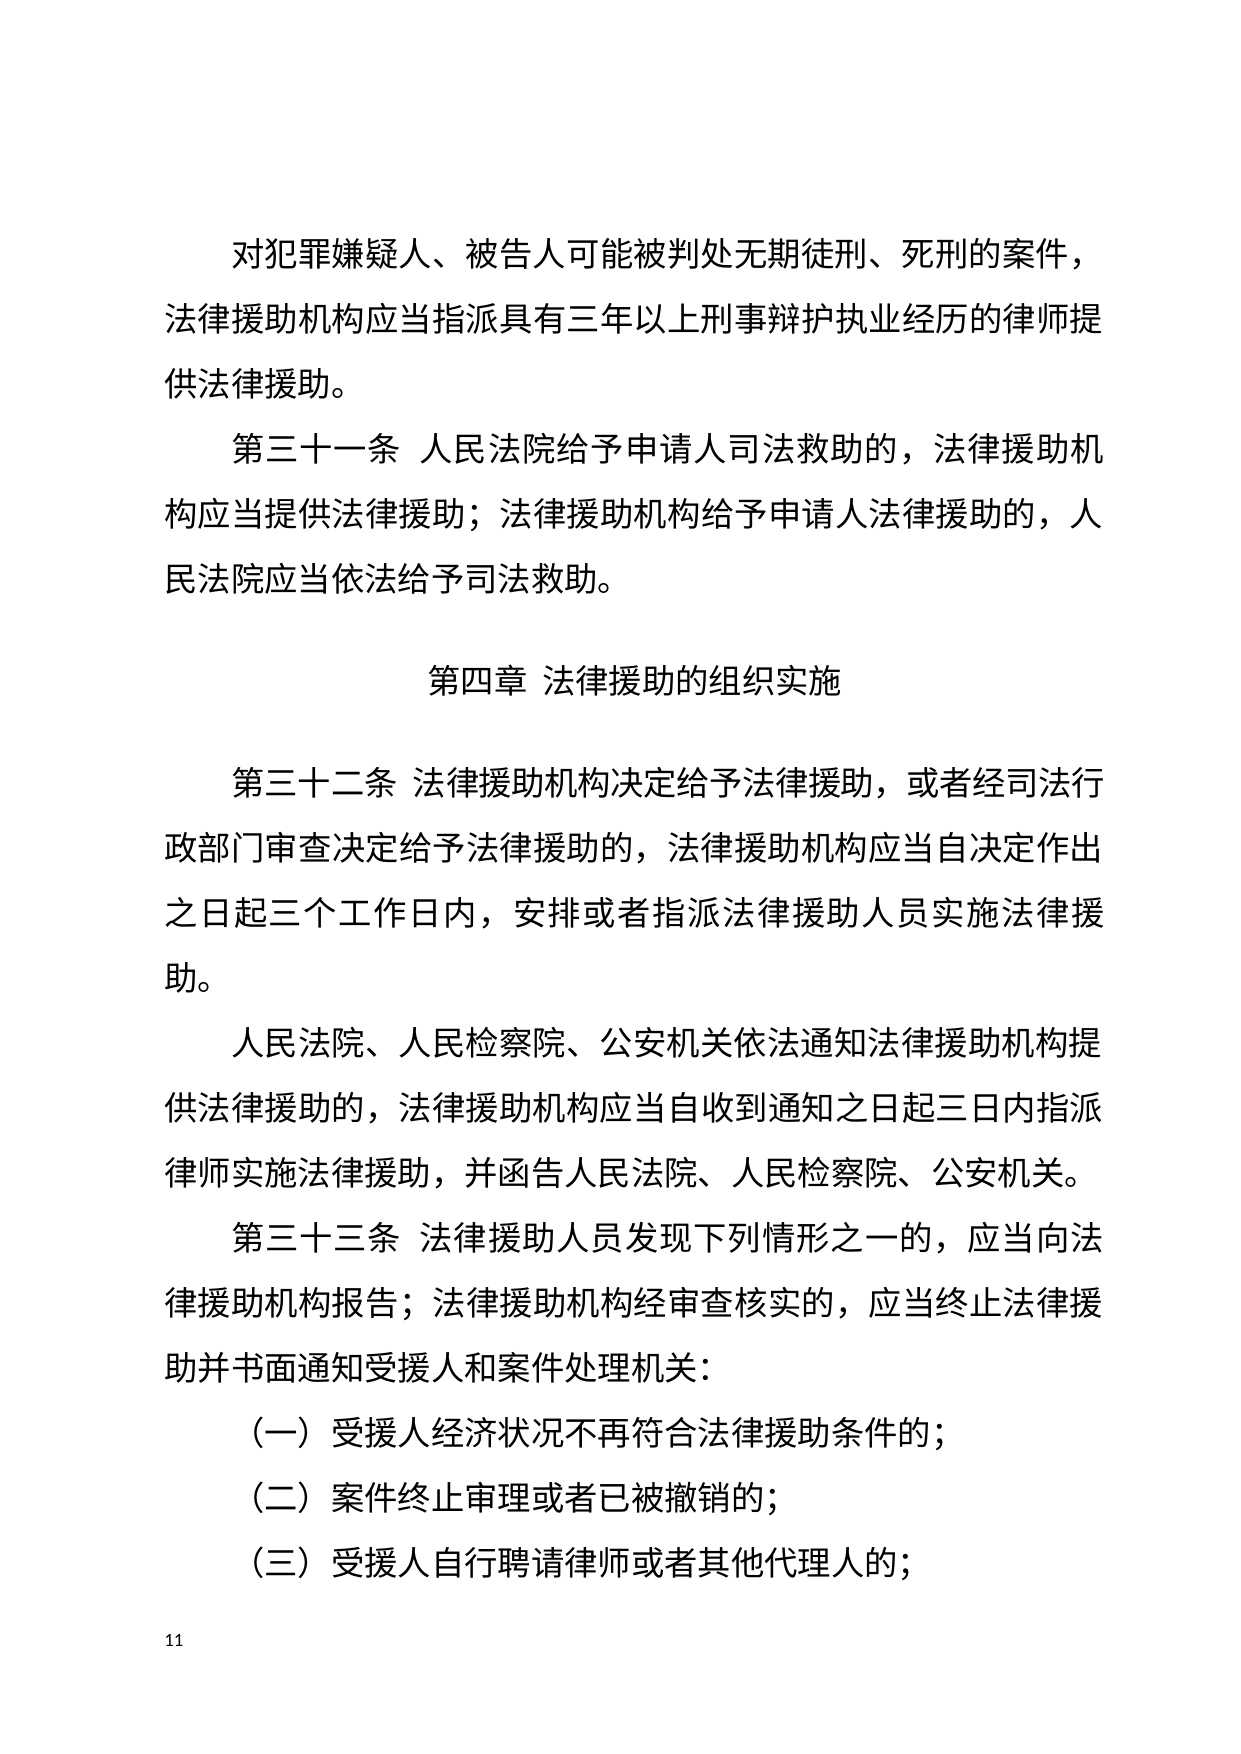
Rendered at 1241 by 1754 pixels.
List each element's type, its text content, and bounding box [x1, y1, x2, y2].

text （三）受援人自行聘请律师或者其他代理人的； [164, 1529, 1105, 1594]
text （一）受援人经济状况不再符合法律援助条件的； [164, 1399, 1105, 1464]
text 第四章 法律援助的组织实施 [164, 655, 1105, 703]
text （二）案件终止审理或者已被撤销的； [164, 1464, 1105, 1529]
text 第三十一条 人民法院给予申请人司法救助的，法律援助机构应当提供法律援助；法律援助机构给予申请人法律援助的，人民法院应当依法给予司法救助。 [164, 414, 1105, 609]
text 第三十二条 法律援助机构决定给予法律援助，或者经司法行政部门审查决定给予法律援助的，法律援助机构应当自决定作出之日起三个工作日内，安排或者指派法律援助人员实施法律援助。 [164, 749, 1105, 1009]
text 人民法院、人民检察院、公安机关依法通知法律援助机构提供法律援助的，法律援助机构应当自收到通知之日起三日内指派律师实施法律援助，并函告人民法院、人民检察院、公安机关。 [164, 1009, 1105, 1204]
text 对犯罪嫌疑人、被告人可能被判处无期徒刑、死刑的案件，法律援助机构应当指派具有三年以上刑事辩护执业经历的律师提供法律援助。 [164, 219, 1105, 414]
text 第三十三条 法律援助人员发现下列情形之一的，应当向法律援助机构报告；法律援助机构经审查核实的，应当终止法律援助并书面通知受援人和案件处理机关： [164, 1204, 1105, 1399]
